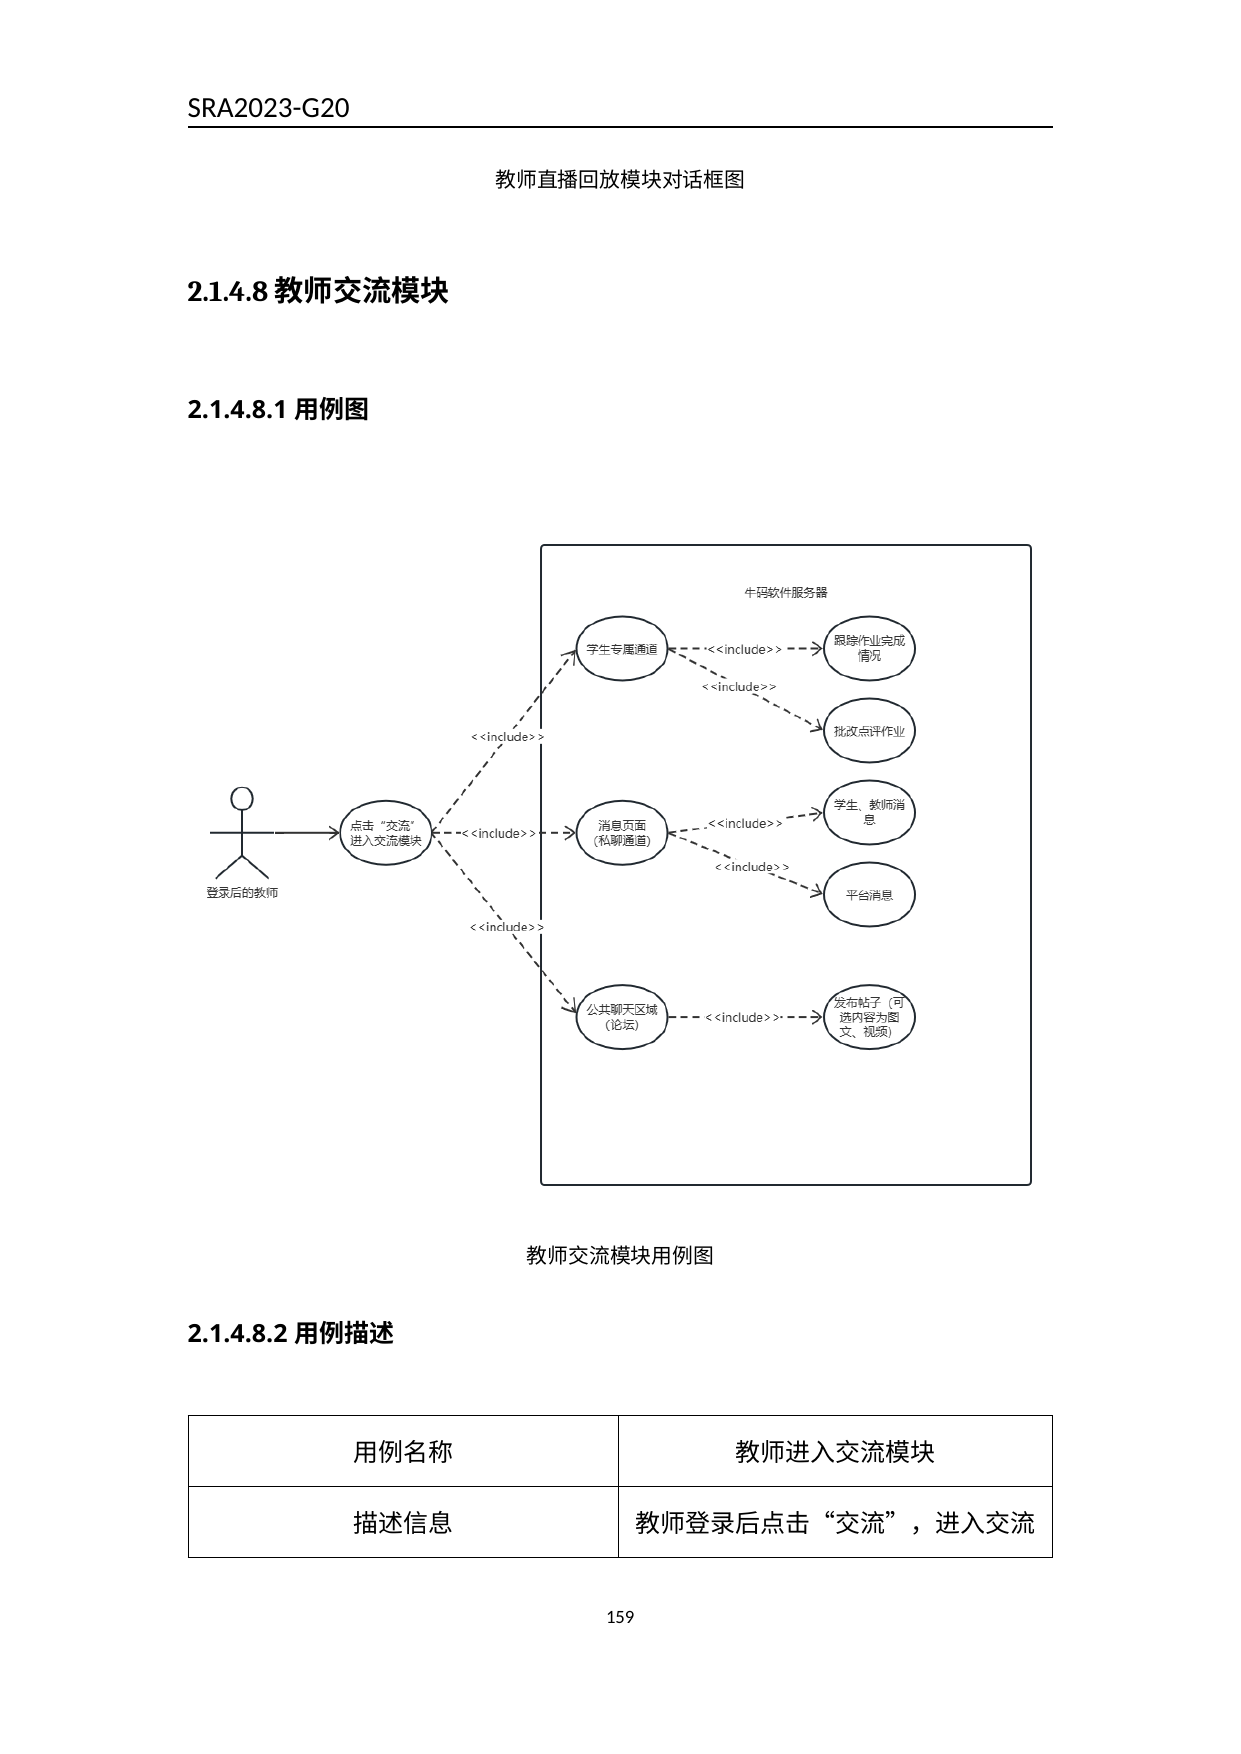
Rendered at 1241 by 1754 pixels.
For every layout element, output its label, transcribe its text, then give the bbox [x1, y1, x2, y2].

subtitle 2.1.4.8.1 用例图 [187, 375, 1053, 440]
table_header 教师进入交流模块 [619, 1416, 1052, 1486]
subtitle 2.1.4.8 教师交流模块 [187, 256, 1053, 321]
picture [187, 522, 1053, 1207]
table_header 用例名称 [189, 1416, 618, 1486]
text 教师交流模块用例图 [187, 1238, 1053, 1270]
table_cell 教师登录后点击“交流”，进入交流模块内 [619, 1487, 1052, 1557]
table_cell 描述信息 [189, 1487, 618, 1557]
text 教师直播回放模块对话框图 [187, 162, 1053, 194]
subtitle 2.1.4.8.2 用例描述 [187, 1299, 1053, 1364]
